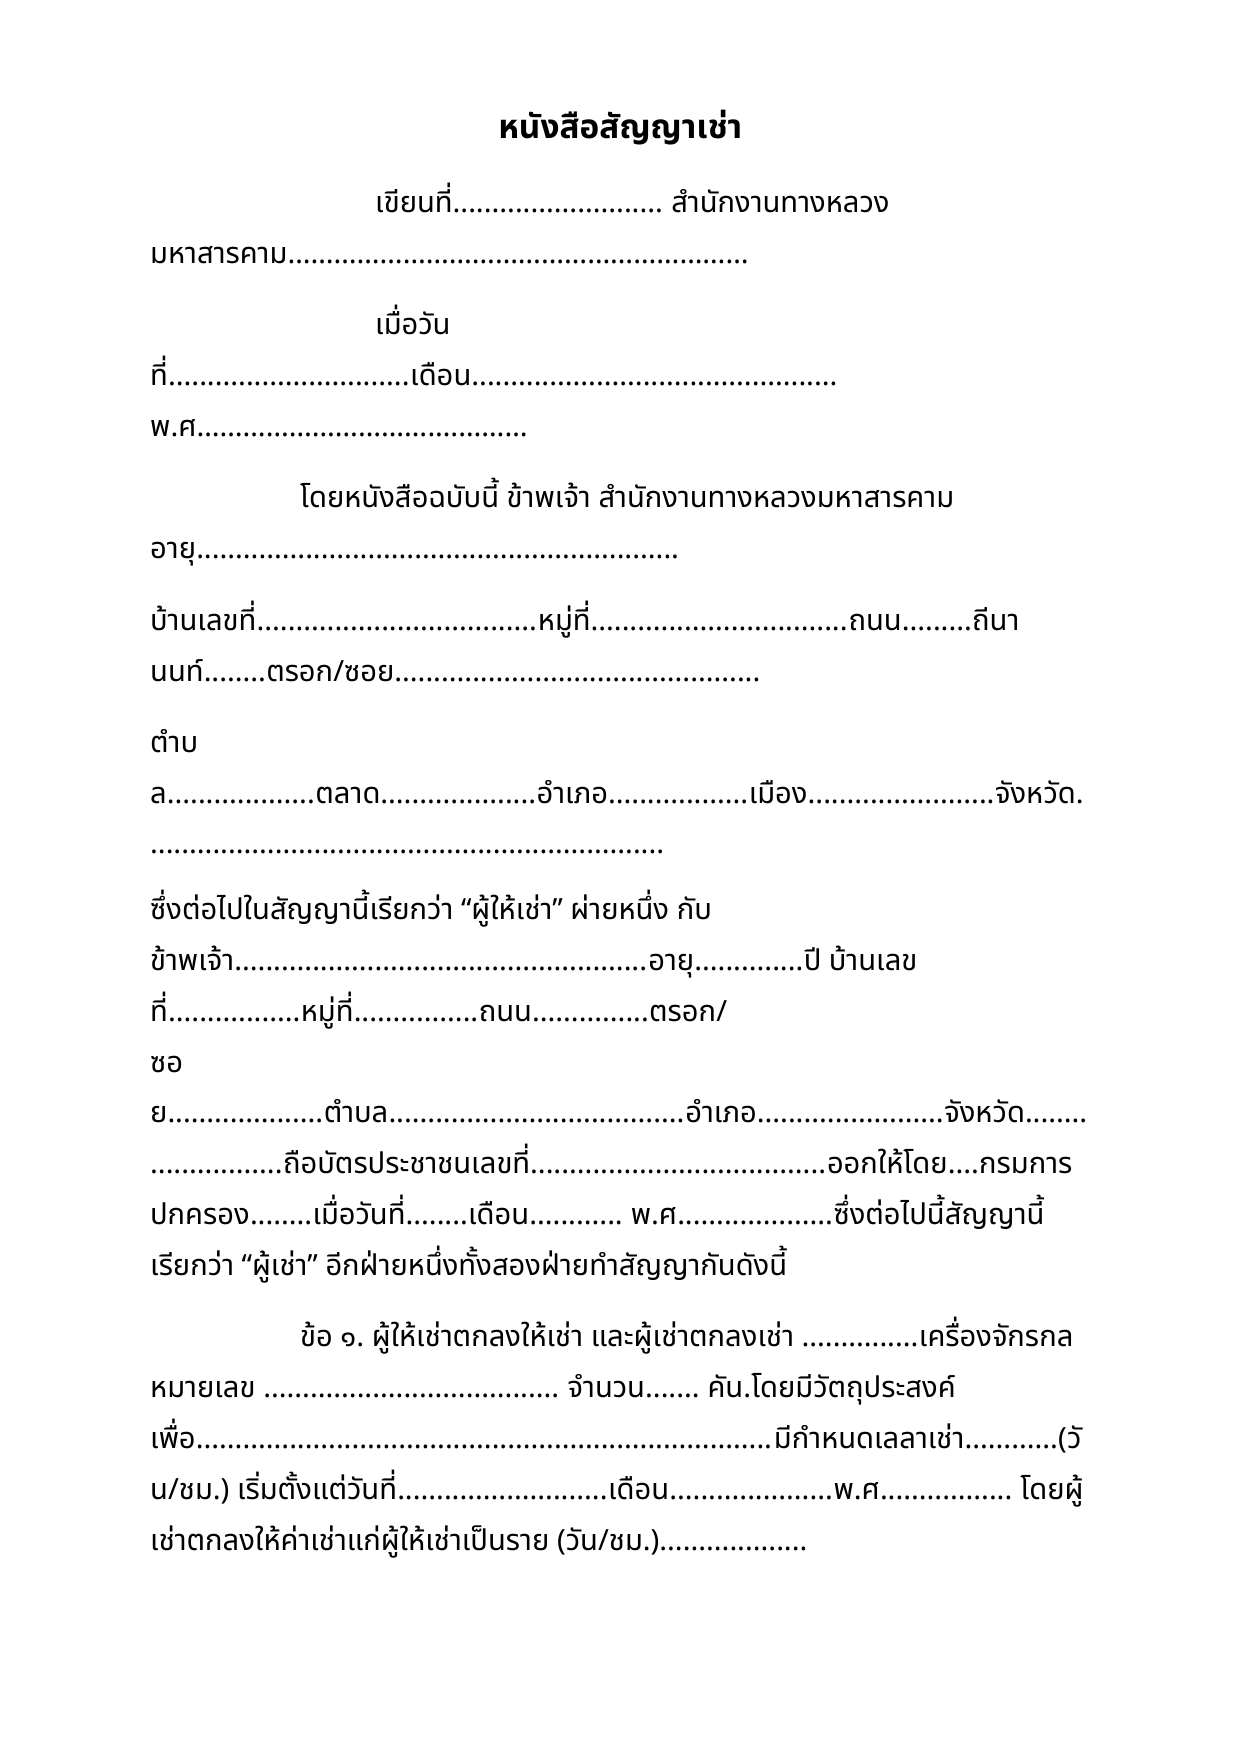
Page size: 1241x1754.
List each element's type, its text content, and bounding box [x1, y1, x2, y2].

text ข้อ ๑. ผู้ให้เช่าตกลงให้เช่า และผู้เช่าตกลงเช่า ...............เครื่องจักรกลหมายเลข ...................................... จำนวน....... คัน.โดยมีวัตถุประสงค์เพื่อ..........................................................................มีกำหนดเลลาเช่า............(วัน/ชม.) เริ่มตั้งแต่วันที่...........................เดือน.....................พ.ศ................. โดยผู้เช่าตกลงให้ค่าเช่าแก่ผู้ให้เช่าเป็นราย (วัน/ชม.)................... [150, 1316, 1090, 1563]
text บ้านเลขที่....................................หมู่ที่.................................ถนน.........ถีนานนท์........ตรอก/ซอย............................................... [150, 599, 1090, 694]
text ตำบล...................ตลาด....................อำเภอ..................เมือง........................จังหวัด................................................................... [150, 722, 1090, 862]
text ซึ่งต่อไปในสัญญานี้เรียกว่า “ผู้ให้เช่า” ผ่ายหนึ่ง กับข้าพเจ้า.....................................................อายุ..............ปี บ้านเลขที่.................หมู่ที่................ถนน...............ตรอก/ซอย....................ตำบล......................................อำเภอ........................จังหวัด.........................ถือบัตรประชาชนเลขที่......................................ออกให้โดย....กรมการปกครอง........เมื่อวันที่........เดือน............ พ.ศ....................ซึ่งต่อไปนี้สัญญานี้เรียกว่า “ผู้เช่า” อีกฝ่ายหนึ่งทั้งสองฝ่ายทำสัญญากันดังนี้ [150, 889, 1090, 1288]
text เมื่อวันที่...............................เดือน............................................... พ.ศ………………………….………… [150, 304, 1090, 449]
text เขียนที่........................... สำนักงานทางหลวงมหาสารคาม…………………………………………………… [150, 181, 1090, 276]
text โดยหนังสือฉบับนี้ ข้าพเจ้า สำนักงานทางหลวงมหาสารคาม อายุ.............................................................. [150, 477, 1090, 572]
text หนังสือสัญญาเช่า [150, 103, 1090, 153]
